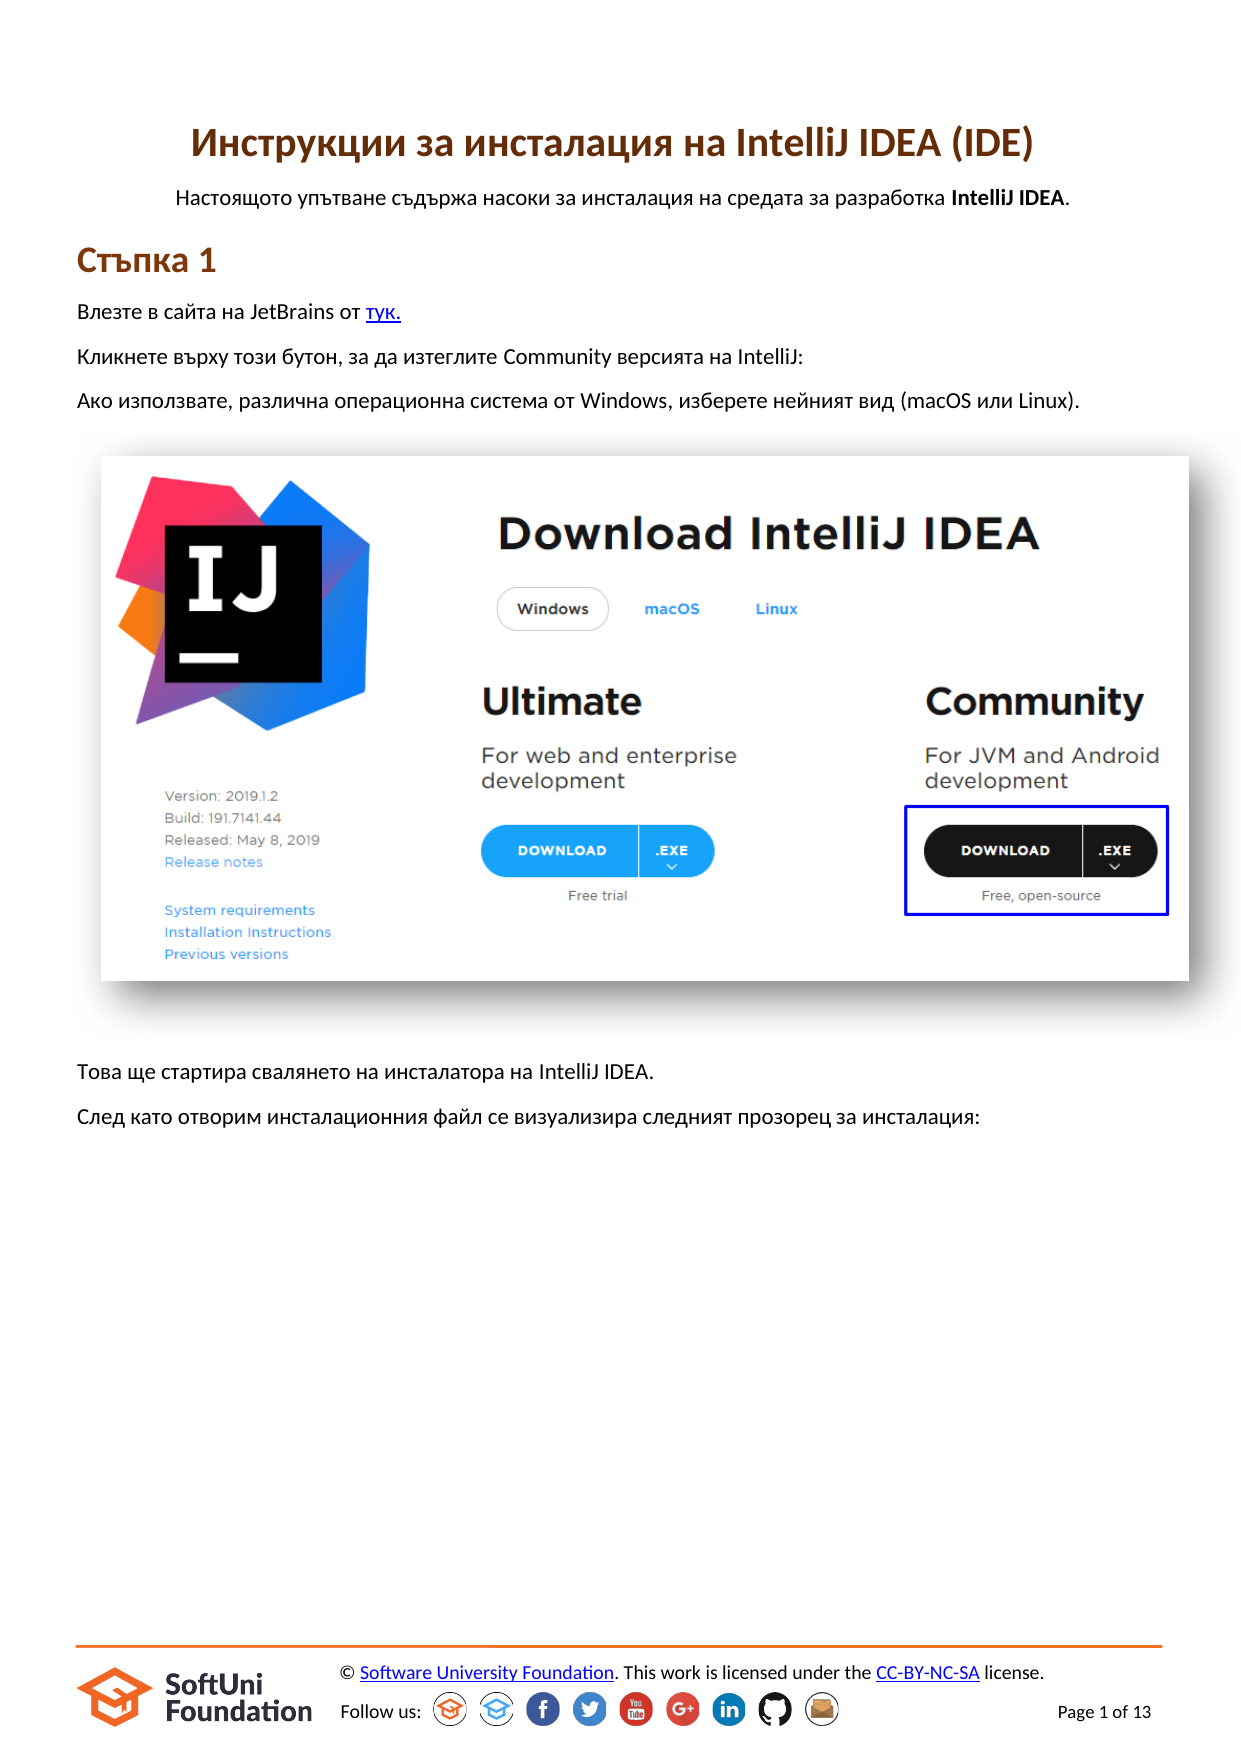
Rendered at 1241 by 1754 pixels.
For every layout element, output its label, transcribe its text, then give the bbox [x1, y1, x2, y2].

picture [758, 1692, 792, 1726]
picture [101, 456, 1189, 981]
text Това ще стартира свалянето на инсталатора на IntelliJ IDEA. [77, 1057, 1163, 1085]
picture [433, 1692, 467, 1726]
text Влезте в сайта на JetBrains от тук. [77, 297, 1163, 325]
picture [480, 1692, 513, 1726]
picture [573, 1692, 607, 1726]
picture [76, 1667, 312, 1727]
picture [712, 1716, 722, 1726]
picture [736, 1716, 746, 1726]
text Ако използвате, различна операционна система от Windows, изберете нейният вид (macOS или Linux). [77, 386, 1163, 414]
subtitle Стъпка 1 [77, 236, 1163, 282]
picture [727, 1707, 738, 1717]
picture [712, 1693, 722, 1703]
picture [666, 1692, 700, 1726]
picture [619, 1692, 653, 1726]
text Настоящото упътване съдържа насоки за инсталация на средата за разработка IntelliJ IDEA. [77, 183, 1163, 211]
picture [805, 1692, 839, 1726]
subtitle Инструкции за инсталация на IntelliJ IDEA (IDE) [62, 116, 1163, 167]
text След като отворим инсталационния файл се визуализира следният прозорец за инсталация: [77, 1102, 1163, 1130]
text Кликнете върху този бутон, за да изтеглите Community версията на IntelliJ: [77, 342, 1163, 370]
picture [526, 1692, 560, 1726]
picture [736, 1693, 746, 1703]
